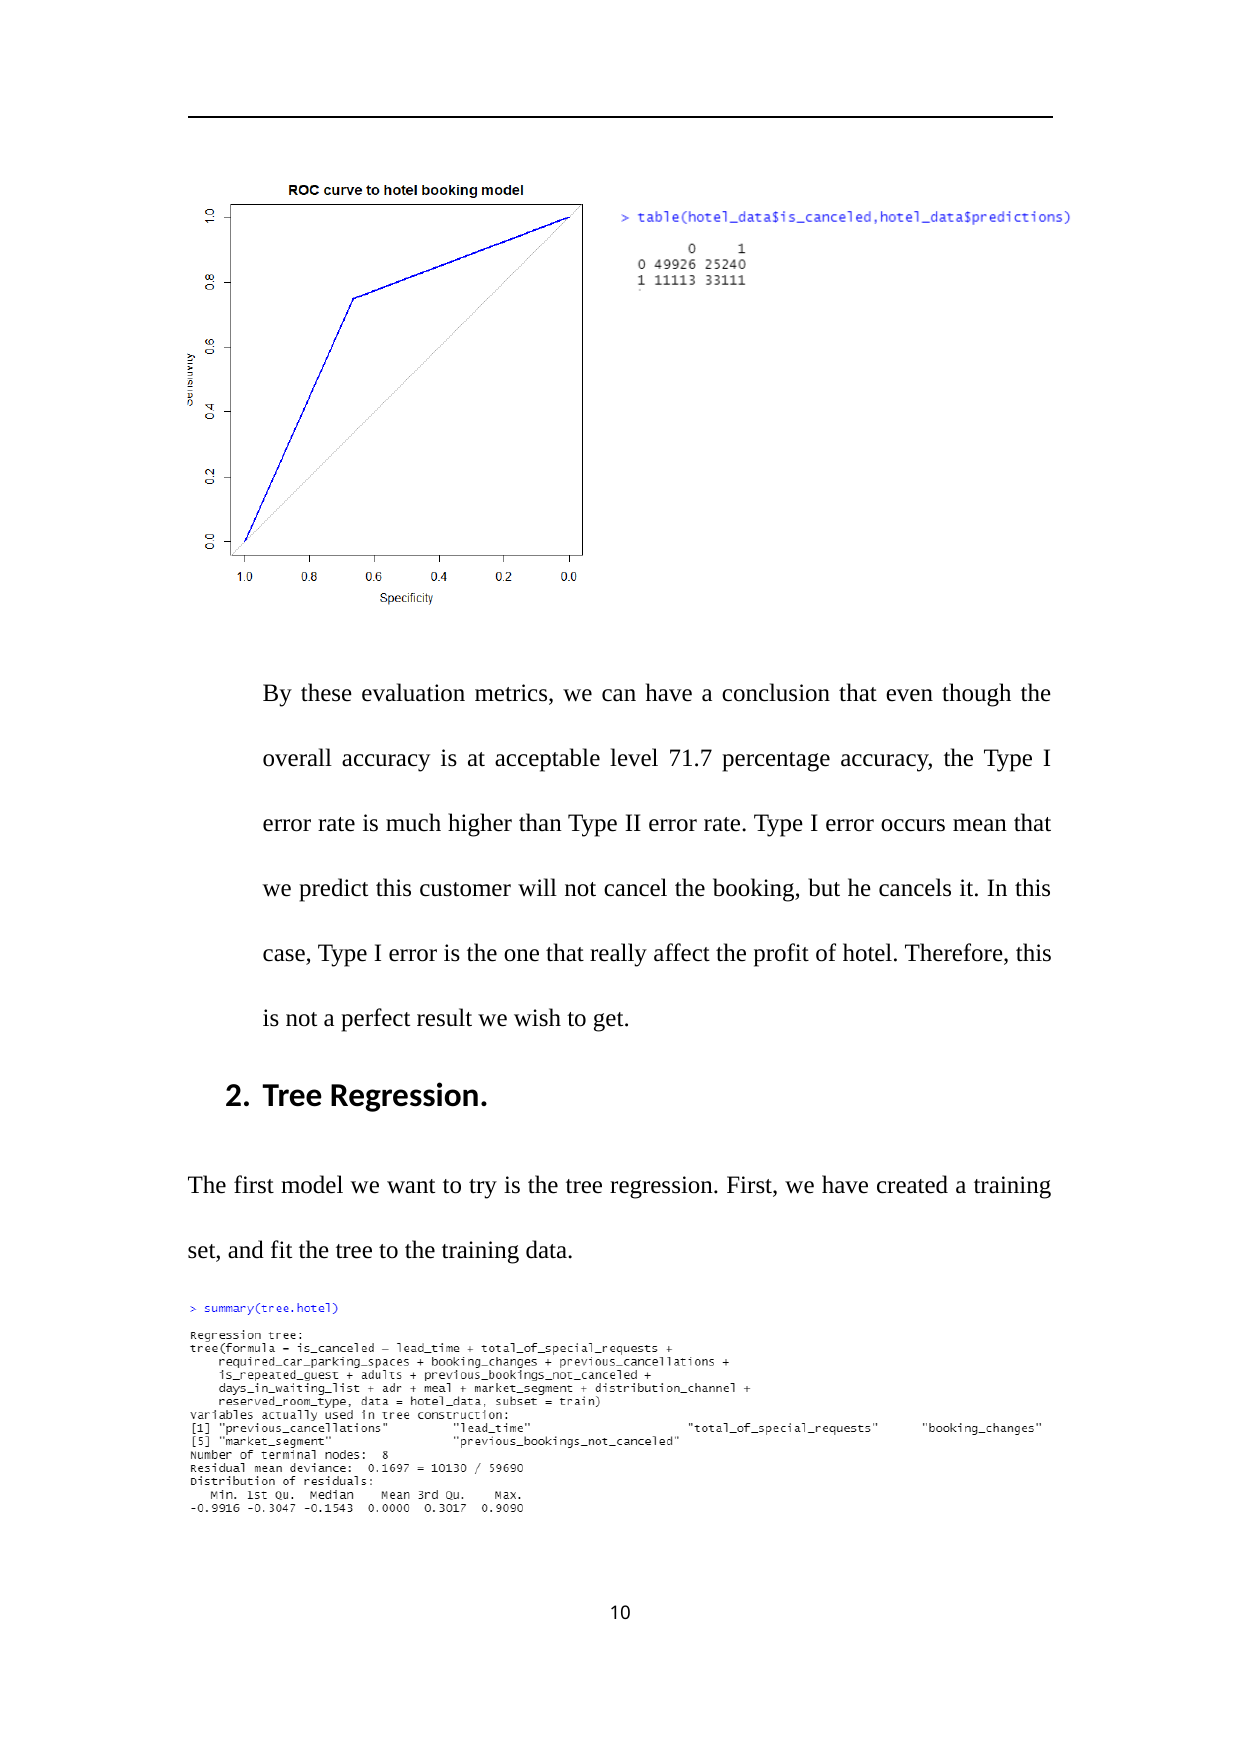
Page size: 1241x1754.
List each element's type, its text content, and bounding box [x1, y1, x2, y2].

list Tree Regression. [225, 1062, 1053, 1127]
picture [187, 165, 599, 610]
picture [187, 1303, 1049, 1515]
list By these evaluation metrics, we can have a conclusion that even though the overall accuracy is at acceptable level 71.7 percentage accuracy, the Type I error rate is much higher than Type II error rate. Type I error occurs mean that we predict this customer will not cancel the booking, but he cancels it. In this case, Type I error is the one that really affect the profit of hotel. Therefore, this is not a perfect result we wish to get. [262, 221, 1053, 1033]
text The first model we want to try is the tree regression. First, we have created a training set, and fit the tree to the training data. [187, 1168, 1053, 1266]
picture [618, 207, 1093, 291]
